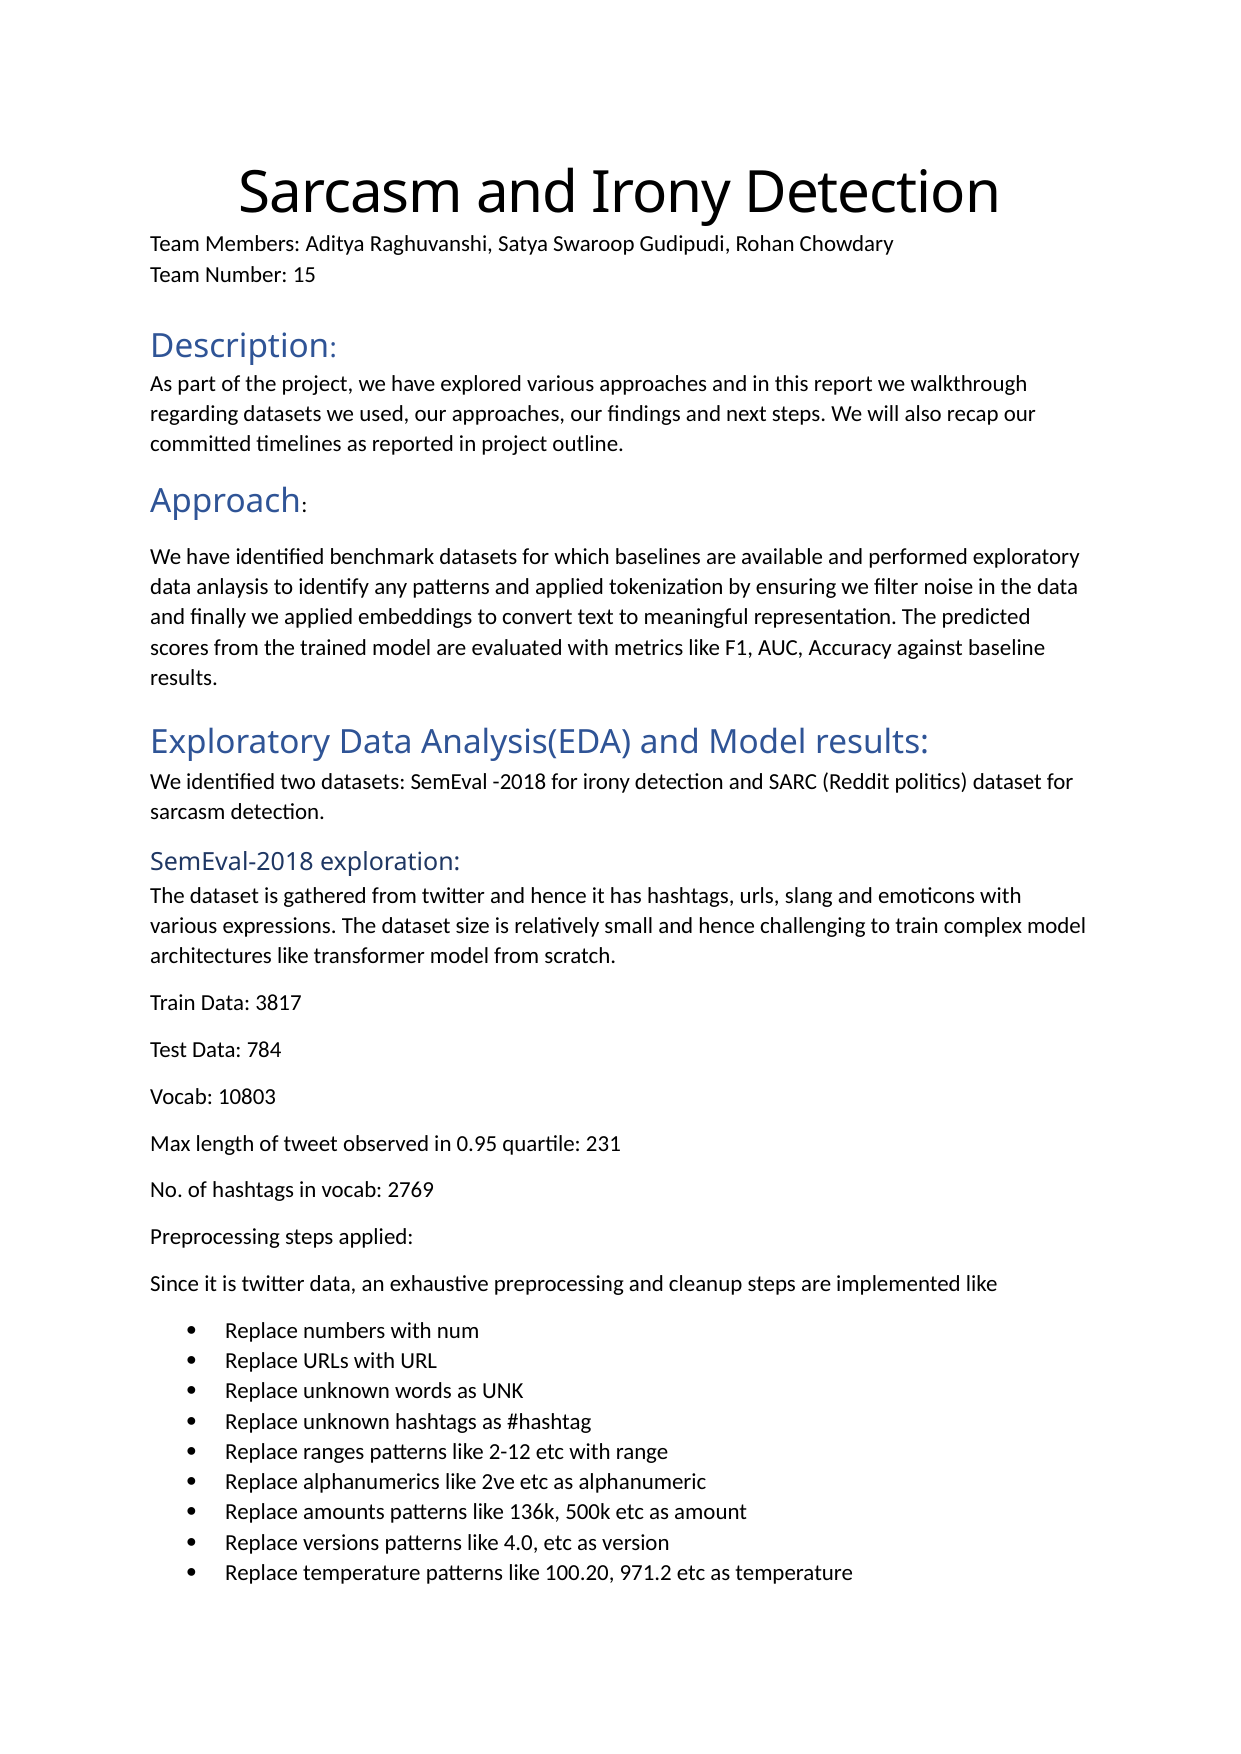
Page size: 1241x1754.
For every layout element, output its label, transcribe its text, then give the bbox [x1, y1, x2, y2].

text We have identified benchmark datasets for which baselines are available and performed exploratory data anlaysis to identify any patterns and applied tokenization by ensuring we filter noise in the data and finally we applied embeddings to convert text to meaningful representation. The predicted scores from the trained model are evaluated with metrics like F1, AUC, Accuracy against baseline results. [150, 542, 1090, 691]
list Replace alphanumerics like 2ve etc as alphanumeric [187, 1467, 1090, 1495]
title Sarcasm and Irony Detection [150, 150, 1090, 229]
text Preprocessing steps applied: [150, 1222, 1090, 1251]
list Replace URLs with URL [187, 1346, 1090, 1374]
text No. of hashtags in vocab: 2769 [150, 1176, 1090, 1204]
text We identified two datasets: SemEval -2018 for irony detection and SARC (Reddit politics) dataset for sarcasm detection. [150, 767, 1090, 825]
text Train Data: 3817 [150, 988, 1090, 1016]
list Replace unknown hashtags as #hashtag [187, 1407, 1090, 1435]
list Replace temperature patterns like 100.20, 971.2 etc as temperature [187, 1558, 1090, 1586]
text The dataset is gathered from twitter and hence it has hashtags, urls, slang and emoticons with various expressions. The dataset size is relatively small and hence challenging to train complex model architectures like transformer model from scratch. [150, 881, 1090, 969]
text Team Members: Aditya Raghuvanshi, Satya Swaroop Gudipudi, Rohan Chowdary Team Number: 15 Description: As part of the project, we have explored various approaches and in this report we walkthrough regarding datasets we used, our approaches, our findings and next steps. We will also recap our committed timelines as reported in project outline. [150, 229, 1090, 457]
subtitle SemEval-2018 exploration: [150, 844, 1090, 878]
list Replace ranges patterns like 2-12 etc with range [187, 1437, 1090, 1465]
text Approach: [150, 476, 1090, 522]
list Replace numbers with num [187, 1316, 1090, 1344]
list Replace unknown words as UNK [187, 1377, 1090, 1405]
text Since it is twitter data, an exhaustive preprocessing and cleanup steps are implemented like [150, 1269, 1090, 1297]
list Replace amounts patterns like 136k, 500k etc as amount [187, 1497, 1090, 1526]
subtitle Exploratory Data Analysis(EDA) and Model results: [150, 718, 1090, 763]
text Test Data: 784 [150, 1035, 1090, 1063]
text Vocab: 10803 [150, 1082, 1090, 1110]
list Replace versions patterns like 4.0, etc as version [187, 1528, 1090, 1556]
text Max length of tweet observed in 0.95 quartile: 231 [150, 1129, 1090, 1157]
